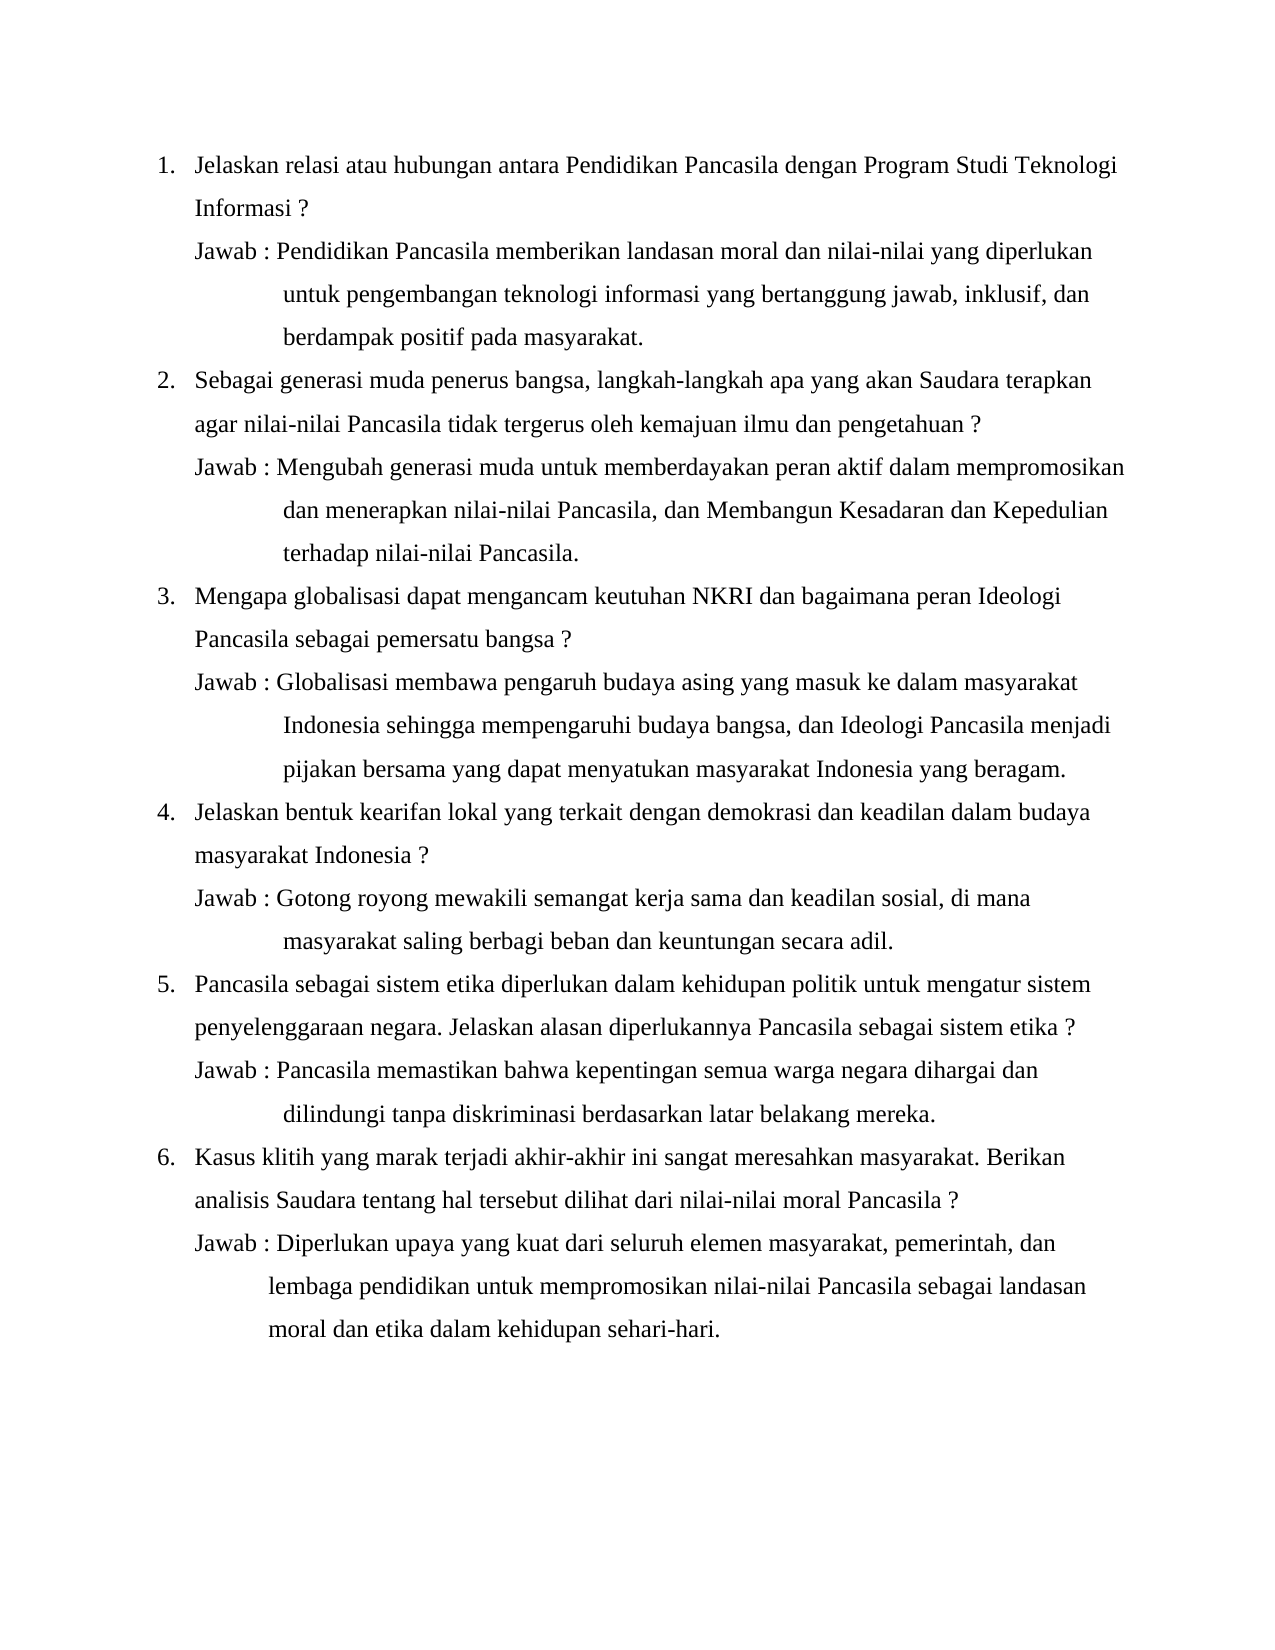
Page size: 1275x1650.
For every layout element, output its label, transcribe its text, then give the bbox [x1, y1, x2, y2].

list Jelaskan relasi atau hubungan antara Pendidikan Pancasila dengan Program Studi Teknologi Informasi ? [157, 150, 1125, 222]
list Jawab : Globalisasi membawa pengaruh budaya asing yang masuk ke dalam masyarakat Indonesia sehingga mempengaruhi budaya bangsa, dan Ideologi Pancasila menjadi pijakan bersama yang dapat menyatukan masyarakat Indonesia yang beragam. [194, 667, 1125, 782]
list Jelaskan bentuk kearifan lokal yang terkait dengan demokrasi dan keadilan dalam budaya masyarakat Indonesia ? [157, 797, 1125, 869]
list Jawab : Mengubah generasi muda untuk memberdayakan peran aktif dalam mempromosikan dan menerapkan nilai-nilai Pancasila, dan Membangun Kesadaran dan Kepedulian terhadap nilai-nilai Pancasila. [194, 452, 1125, 567]
list Jawab : Gotong royong mewakili semangat kerja sama dan keadilan sosial, di mana masyarakat saling berbagi beban dan keuntungan secara adil. [194, 883, 1125, 955]
list Pancasila sebagai sistem etika diperlukan dalam kehidupan politik untuk mengatur sistem penyelenggaraan negara. Jelaskan alasan diperlukannya Pancasila sebagai sistem etika ? [157, 969, 1125, 1041]
list Jawab : Diperlukan upaya yang kuat dari seluruh elemen masyarakat, pemerintah, dan lembaga pendidikan untuk mempromosikan nilai-nilai Pancasila sebagai landasan moral dan etika dalam kehidupan sehari-hari. [194, 1228, 1125, 1343]
list Sebagai generasi muda penerus bangsa, langkah-langkah apa yang akan Saudara terapkan agar nilai-nilai Pancasila tidak tergerus oleh kemajuan ilmu dan pengetahuan ? [157, 366, 1125, 437]
list Kasus klitih yang marak terjadi akhir-akhir ini sangat meresahkan masyarakat. Berikan analisis Saudara tentang hal tersebut dilihat dari nilai-nilai moral Pancasila ? [157, 1142, 1125, 1214]
list Jawab : Pendidikan Pancasila memberikan landasan moral dan nilai-nilai yang diperlukan untuk pengembangan teknologi informasi yang bertanggung jawab, inklusif, dan berdampak positif pada masyarakat. [194, 236, 1125, 351]
list Jawab : Pancasila memastikan bahwa kepentingan semua warga negara dihargai dan dilindungi tanpa diskriminasi berdasarkan latar belakang mereka. [194, 1056, 1125, 1127]
list Mengapa globalisasi dapat mengancam keutuhan NKRI dan bagaimana peran Ideologi Pancasila sebagai pemersatu bangsa ? [157, 581, 1125, 653]
